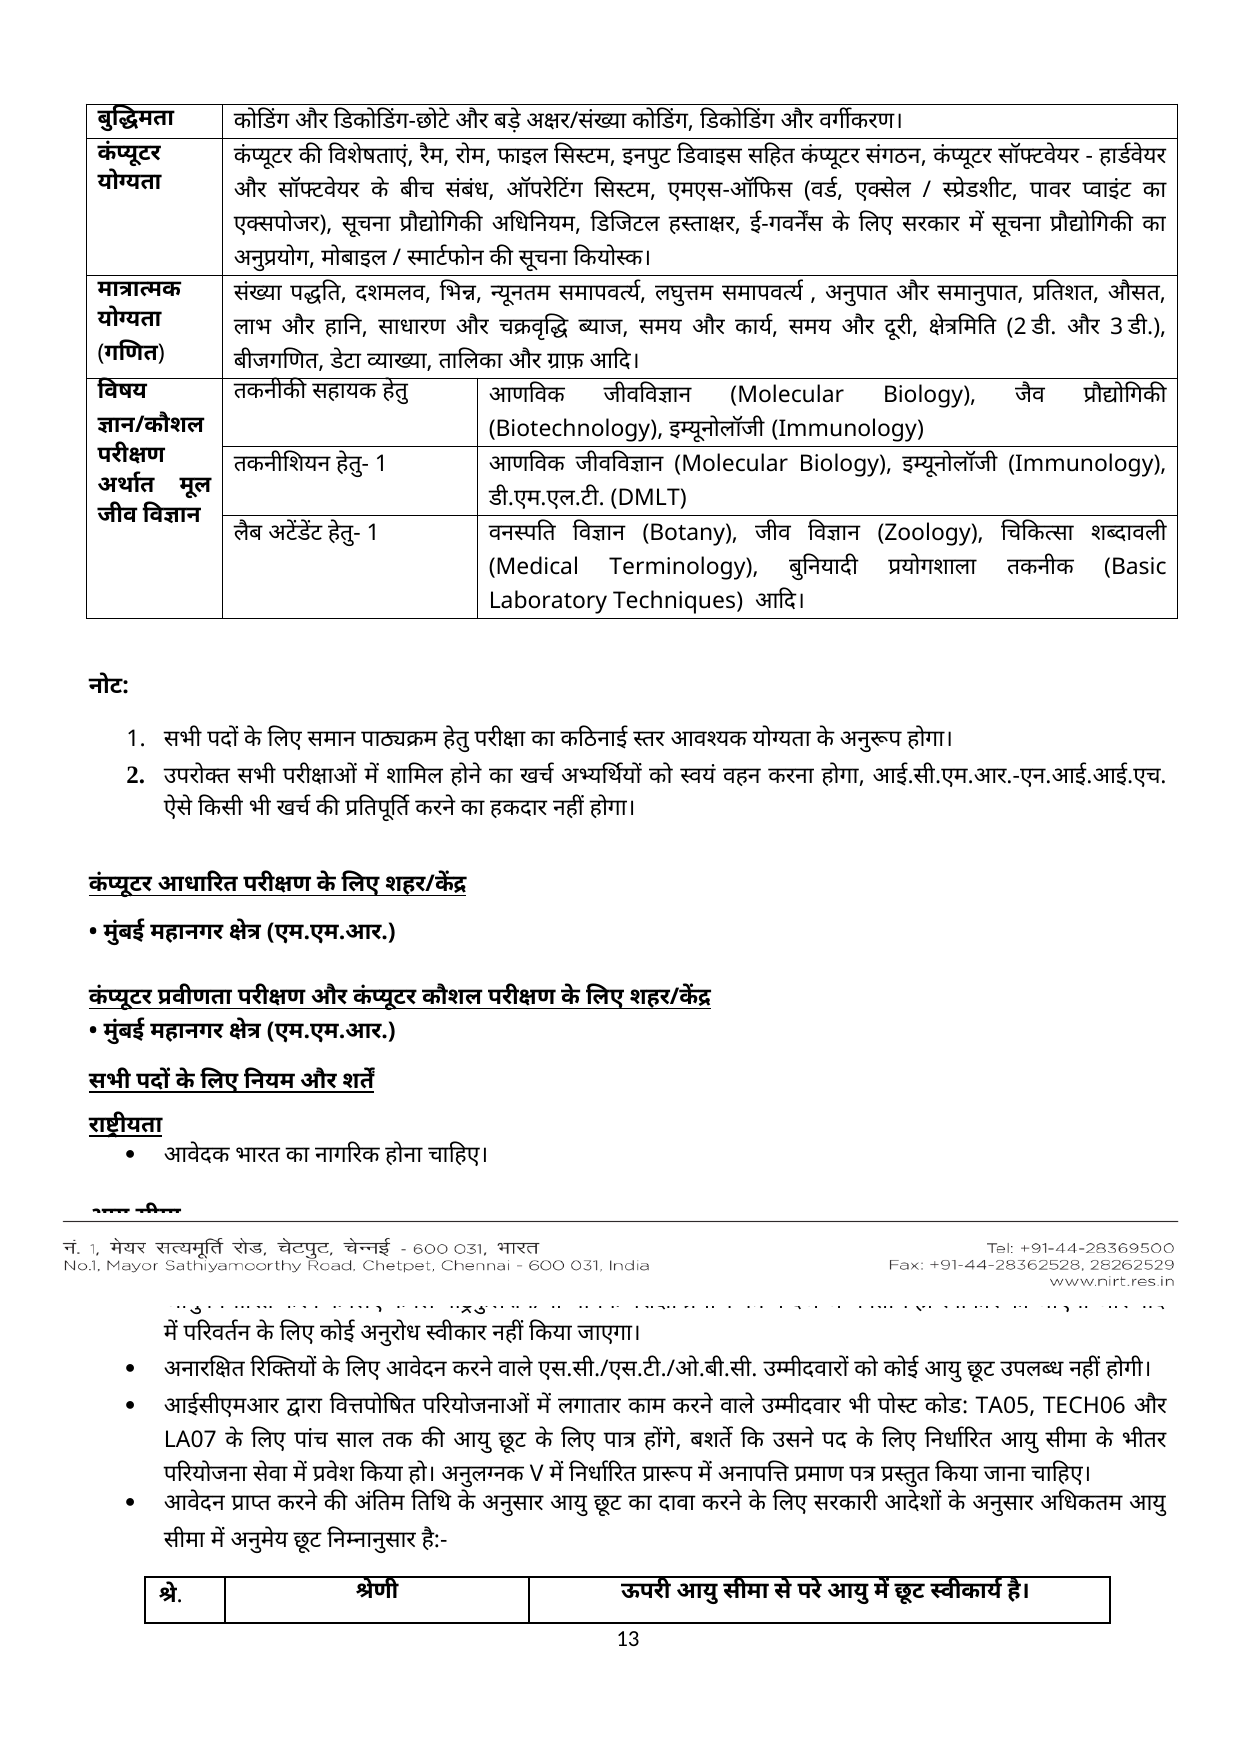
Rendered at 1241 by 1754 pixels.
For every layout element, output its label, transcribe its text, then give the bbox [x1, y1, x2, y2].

text कंप्यूटर प्रवीणता परीक्षण और कंप्यूटर कौशल परीक्षण के लिए शहर/केंद्र [89, 980, 1166, 1014]
list आईसीएमआर द्वारा वित्तपोषित परियोजनाओं में लगातार काम करने वाले उम्मीदवार भी पोस्ट कोड: TA05, TECH06 और LA07 के लिए पांच साल तक की आयु छूट के लिए पात्र होंगे, बशर्ते कि उसने पद के लिए निर्धारित आयु सीमा के भीतर परियोजना सेवा में प्रवेश किया हो। अनुलग्नक V में निर्धारित प्रारूप में अनापत्ति प्रमाण पत्र प्रस्तुत किया जाना चाहिए। [126, 1389, 1166, 1490]
table_cell वनस्पति विज्ञान (Botany), जीव विज्ञान (Zoology), चिकित्सा शब्दावली (Medical Terminology), बुनियादी प्रयोगशाला तकनीक (Basic Laboratory Techniques) आदि। [478, 516, 1177, 617]
table_cell मात्रात्मक योग्यता (गणित) [87, 276, 222, 377]
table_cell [223, 105, 1177, 138]
table_cell कंप्यूटर की विशेषताएं, रैम, रोम, फाइल सिस्टम, इनपुट डिवाइस सहित कंप्यूटर संगठन, कंप्यूटर सॉफ्टवेयर - हार्डवेयर और सॉफ्टवेयर के बीच संबंध, ऑपरेटिंग सिस्टम, एमएस-ऑफिस (वर्ड, एक्सेल / स्प्रेडशीट, पावर प्वाइंट का एक्सपोजर), सूचना प्रौद्योगिकी अधिनियम, डिजिटल हस्ताक्षर, ई-गवर्नेंस के लिए सरकार में सूचना प्रौद्योगिकी का अनुप्रयोग, मोबाइल / स्मार्टफोन की सूचना कियोस्क। [223, 139, 1177, 275]
list उपरोक्त सभी परीक्षाओं में शामिल होने का खर्च अभ्यर्थियों को स्वयं वहन करना होगा, आई.सी.एम.आर.-एन.आई.आई.एच. ऐसे किसी भी खर्च की प्रतिपूर्ति करने का हकदार नहीं होगा। [126, 759, 1166, 825]
text • मुंबई महानगर क्षेत्र (एम.एम.आर.) [89, 915, 1166, 949]
list अनारक्षित रिक्तियों के लिए आवेदन करने वाले एस.सी./एस.टी./ओ.बी.सी. उम्मीदवारों को कोई आयु छूट उपलब्ध नहीं होगी। [126, 1352, 1166, 1386]
table_cell आणविक जीवविज्ञान (Molecular Biology), जैव प्रौद्योगिकी (Biotechnology), इम्यूनोलॉजी (Immunology) [478, 379, 1177, 446]
table_cell लैब अटेंडेंट हेतु- 1 [223, 516, 477, 617]
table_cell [87, 105, 222, 138]
table_cell तकनीशियन हेतु- 1 [223, 447, 477, 515]
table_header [530, 1578, 1109, 1622]
text कंप्यूटर आधारित परीक्षण के लिए शहर/केंद्र [89, 867, 1166, 901]
table_cell विषय ज्ञान/कौशल परीक्षण अर्थात मूल जीव विज्ञान [87, 379, 222, 617]
table_cell आणविक जीवविज्ञान (Molecular Biology), इम्यूनोलॉजी (Immunology), डी.एम.एल.टी. (DMLT) [478, 447, 1177, 515]
table_cell तकनीकी सहायक हेतु [223, 379, 477, 446]
list सभी पदों के लिए समान पाठ्यक्रम हेतु परीक्षा का कठिनाई स्तर आवश्यक योग्यता के अनुरूप होगा। [126, 722, 1166, 756]
table_header श्रेणी [226, 1578, 528, 1622]
picture [0, 1213, 1241, 1306]
list आवेदन प्राप्त करने की अंतिम तिथि के अनुसार आयु छूट का दावा करने के लिए सरकारी आदेशों के अनुसार अधिकतम आयु सीमा में अनुमेय छूट निम्नानुसार है:- [126, 1490, 1166, 1557]
list आयु निर्धारित करने के लिए केवल मैट्रिकुलेशन/माध्यमिक परीक्षा प्रमाण पत्र में दर्ज जन्म तिथि ही स्वीकार की जाएगी और बाद में परिवर्तन के लिए कोई अनुरोध स्वीकार नहीं किया जाएगा। [126, 1306, 1166, 1350]
table_cell कंप्यूटर योग्यता [87, 139, 222, 275]
text सभी पदों के लिए नियम और शर्तें [89, 1068, 1166, 1098]
table_cell संख्या पद्धति, दशमलव, भिन्न, न्यूनतम समापवर्त्य, लघुत्तम समापवर्त्य , अनुपात और समानुपात, प्रतिशत, औसत, लाभ और हानि, साधारण और चक्रवृद्धि ब्याज, समय और कार्य, समय और दूरी, क्षेत्रमिति (2डी. और 3डी.), बीजगणित, डेटा व्याख्या, तालिका और ग्राफ़ आदि। [223, 276, 1177, 377]
table_header श्रे. कोड [146, 1578, 224, 1622]
list आवेदक भारत का नागरिक होना चाहिए। [126, 1142, 1166, 1172]
text नोट: [89, 669, 1166, 703]
text • मुंबई महानगर क्षेत्र (एम.एम.आर.) [89, 1014, 1166, 1048]
text राष्ट्रीयता [89, 1112, 1166, 1142]
